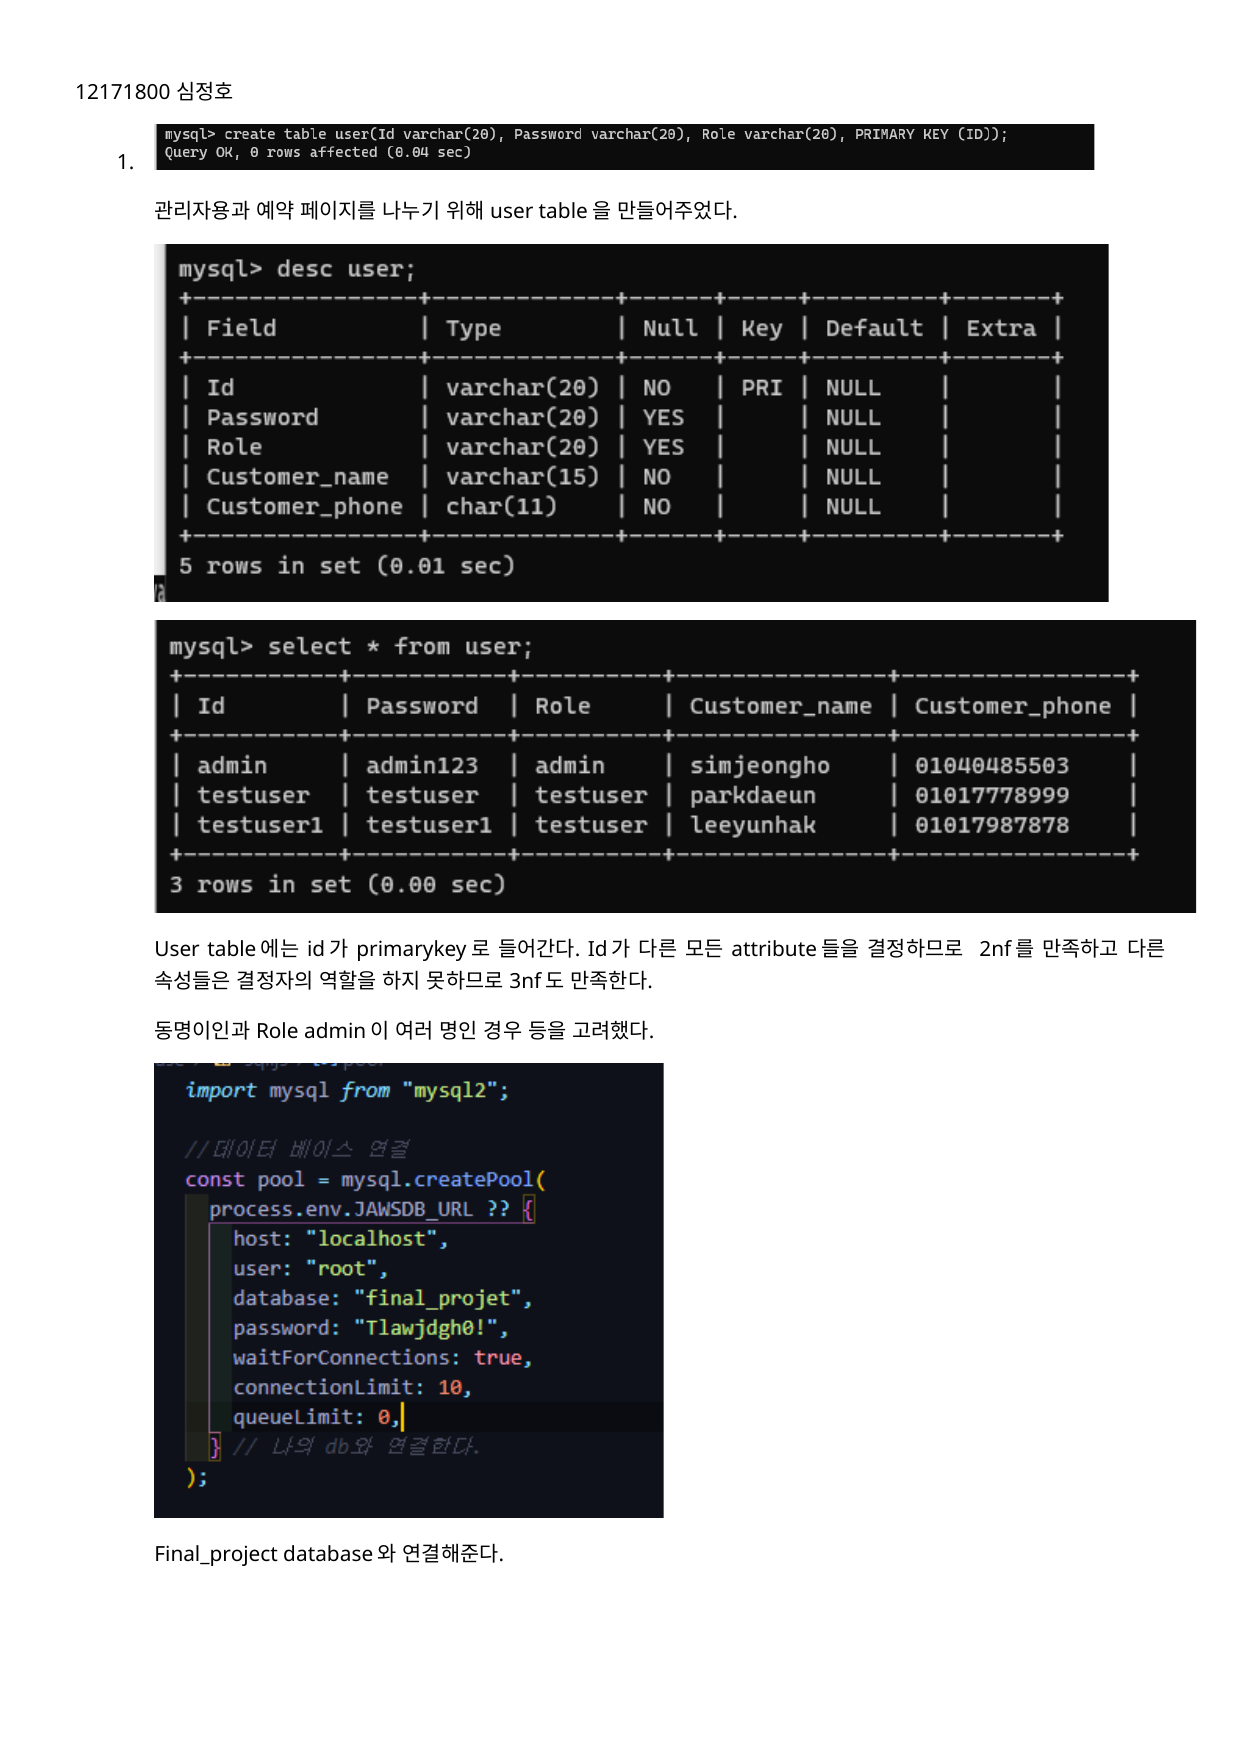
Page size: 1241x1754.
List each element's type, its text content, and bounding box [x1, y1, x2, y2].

list 관리자용과 예약 페이지를 나누기 위해 user table을 만들어주었다. [154, 195, 1165, 225]
picture [154, 124, 1095, 170]
picture [154, 620, 1197, 913]
list User table에는 id가 primarykey로 들어간다. Id가 다른 모든 attribute들을 결정하므로 2nf를 만족하고 다른 속성들은 결정자의 역할을 하지 못하므로 3nf도 만족한다. [154, 932, 1165, 995]
picture [154, 244, 1109, 602]
text 12171800 심정호 [75, 75, 1165, 105]
picture [154, 1063, 664, 1518]
list 동명이인과 Role admin이 여러 명인 경우 등을 고려했다. [154, 1014, 1165, 1044]
list Final_project database와 연결해준다. [154, 1537, 1165, 1567]
